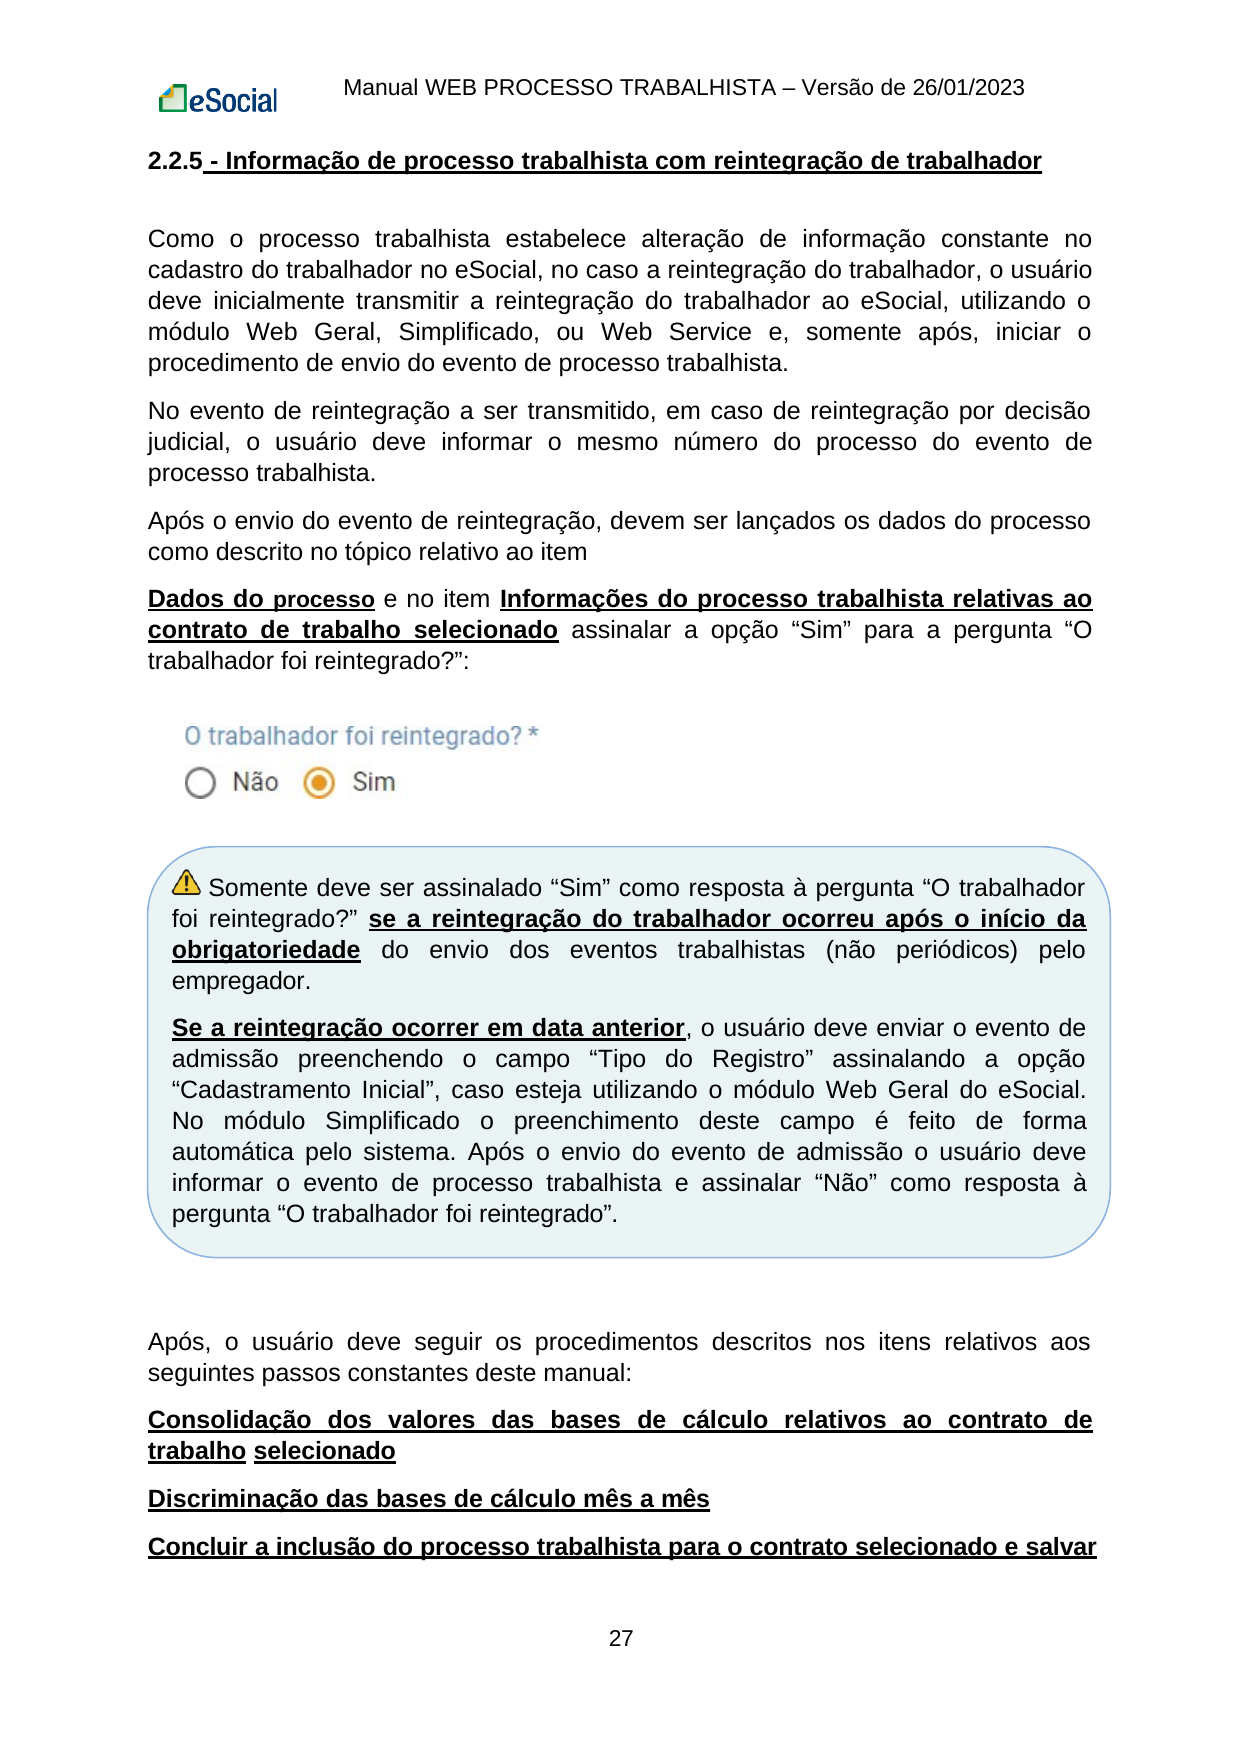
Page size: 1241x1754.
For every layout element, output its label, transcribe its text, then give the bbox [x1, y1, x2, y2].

text Após o envio do evento de reintegração, devem ser lançados os dados do processo como descrito no tópico relativo ao item [148, 506, 1093, 565]
subtitle - Informação de processo trabalhista com reintegração de trabalhador [148, 146, 1180, 175]
picture [185, 726, 540, 799]
text Após, o usuário deve seguir os procedimentos descritos nos itens relativos aos seguintes passos constantes deste manual: [148, 1326, 1092, 1386]
text Concluir a inclusão do processo trabalhista para o contrato selecionado e salvar [148, 1531, 1180, 1560]
text Dados do processo e no item Informações do processo trabalhista relativas ao contrato de trabalho selecionado assinalar a opção “Sim” para a pergunta “O trabalhador foi reintegrado?”: [148, 584, 1093, 675]
text Como o processo trabalhista estabelece alteração de informação constante no cadastro do trabalhador no eSocial, no caso a reintegração do trabalhador, o usuário deve inicialmente transmitir a reintegração do trabalhador ao eSocial, utilizando o módulo Web Geral, Simplificado, ou Web Service e, somente após, iniciar o procedimento de envio do evento de processo trabalhista. [148, 224, 1093, 377]
text Discriminação das bases de cálculo mês a mês [148, 1484, 1180, 1513]
picture [171, 869, 201, 896]
picture [159, 84, 277, 112]
text No evento de reintegração a ser transmitido, em caso de reintegração por decisão judicial, o usuário deve informar o mesmo número do processo do evento de processo trabalhista. [148, 396, 1093, 487]
text Consolidação dos valores das bases de cálculo relativos ao contrato de trabalho selecionado [148, 1405, 1093, 1430]
text Consolidação dos valores das bases de cálculo relativos ao contrato de trabalho selecionado [148, 1433, 1093, 1465]
